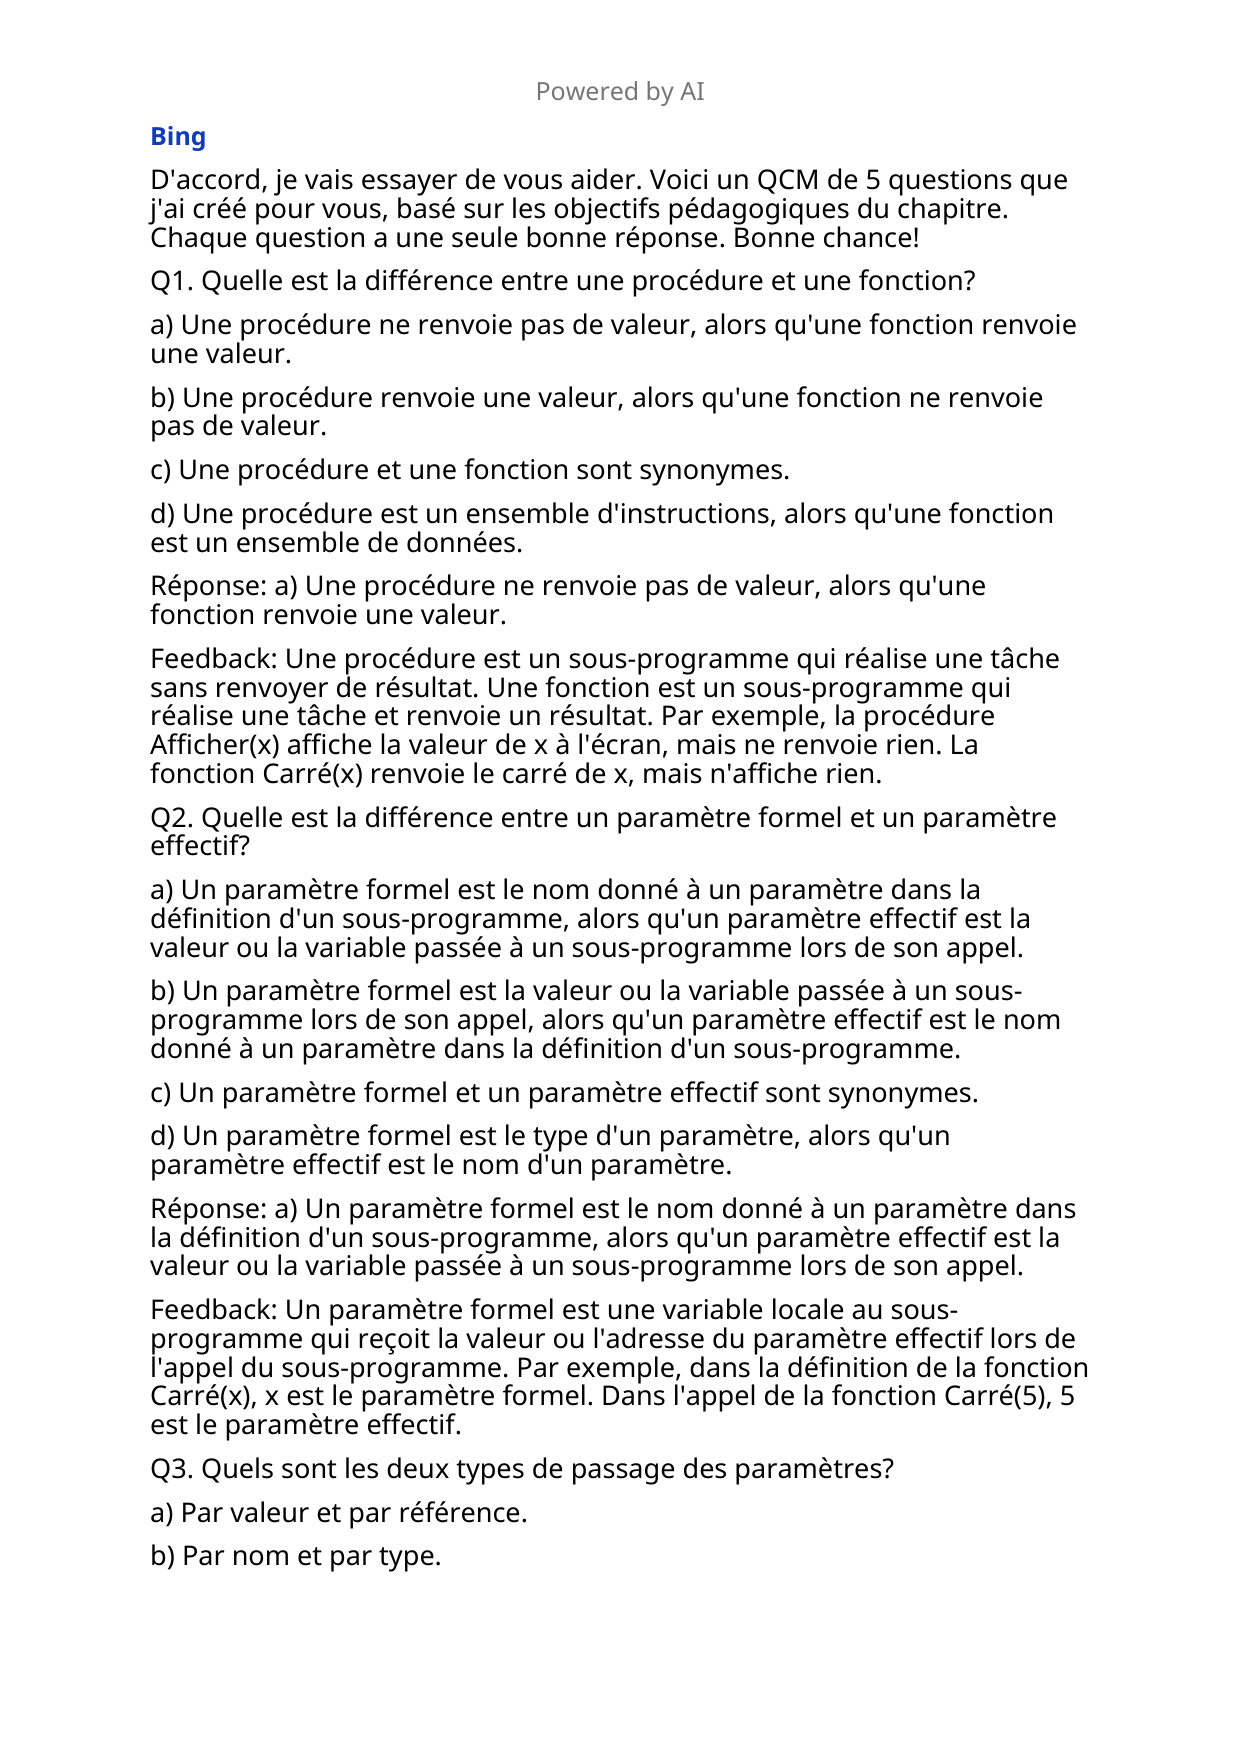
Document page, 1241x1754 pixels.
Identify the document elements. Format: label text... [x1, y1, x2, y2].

text a) Un paramètre formel est le nom donné à un paramètre dans la définition d'un sous-programme, alors qu'un paramètre effectif est la valeur ou la variable passée à un sous-programme lors de son appel. [150, 877, 1090, 963]
text b) Un paramètre formel est la valeur ou la variable passée à un sous-programme lors de son appel, alors qu'un paramètre effectif est le nom donné à un paramètre dans la définition d'un sous-programme. [150, 978, 1090, 1064]
text Q1. Quelle est la différence entre une procédure et une fonction? [150, 268, 1090, 297]
text Q2. Quelle est la différence entre un paramètre formel et un paramètre effectif? [150, 804, 1090, 862]
text Réponse: a) Une procédure ne renvoie pas de valeur, alors qu'une fonction renvoie une valeur. [150, 573, 1090, 630]
text c) Un paramètre formel et un paramètre effectif sont synonymes. [150, 1079, 1090, 1108]
text Réponse: a) Un paramètre formel est le nom donné à un paramètre dans la définition d'un sous-programme, alors qu'un paramètre effectif est la valeur ou la variable passée à un sous-programme lors de son appel. [150, 1195, 1090, 1282]
text D'accord, je vais essayer de vous aider. Voici un QCM de 5 questions que j'ai créé pour vous, basé sur les objectifs pédagogiques du chapitre. Chaque question a une seule bonne réponse. Bonne chance! [150, 167, 1090, 253]
text a) Par valeur et par référence. [150, 1499, 1090, 1528]
text Feedback: Un paramètre formel est une variable locale au sous-programme qui reçoit la valeur ou l'adresse du paramètre effectif lors de l'appel du sous-programme. Par exemple, dans la définition de la fonction Carré(x), x est le paramètre formel. Dans l'appel de la fonction Carré(5), 5 est le paramètre effectif. [150, 1297, 1090, 1440]
text b) Par nom et par type. [150, 1543, 1090, 1572]
text c) Une procédure et une fonction sont synonymes. [150, 457, 1090, 485]
text b) Une procédure renvoie une valeur, alors qu'une fonction ne renvoie pas de valeur. [150, 384, 1090, 442]
title Bing [150, 123, 1090, 152]
text Feedback: Une procédure est un sous-programme qui réalise une tâche sans renvoyer de résultat. Une fonction est un sous-programme qui réalise une tâche et renvoie un résultat. Par exemple, la procédure Afficher(x) affiche la valeur de x à l'écran, mais ne renvoie rien. La fonction Carré(x) renvoie le carré de x, mais n'affiche rien. [150, 645, 1090, 789]
text Q3. Quels sont les deux types de passage des paramètres? [150, 1455, 1090, 1484]
text d) Un paramètre formel est le type d'un paramètre, alors qu'un paramètre effectif est le nom d'un paramètre. [150, 1123, 1090, 1180]
text d) Une procédure est un ensemble d'instructions, alors qu'une fonction est un ensemble de données. [150, 500, 1090, 558]
text a) Une procédure ne renvoie pas de valeur, alors qu'une fonction renvoie une valeur. [150, 312, 1090, 369]
